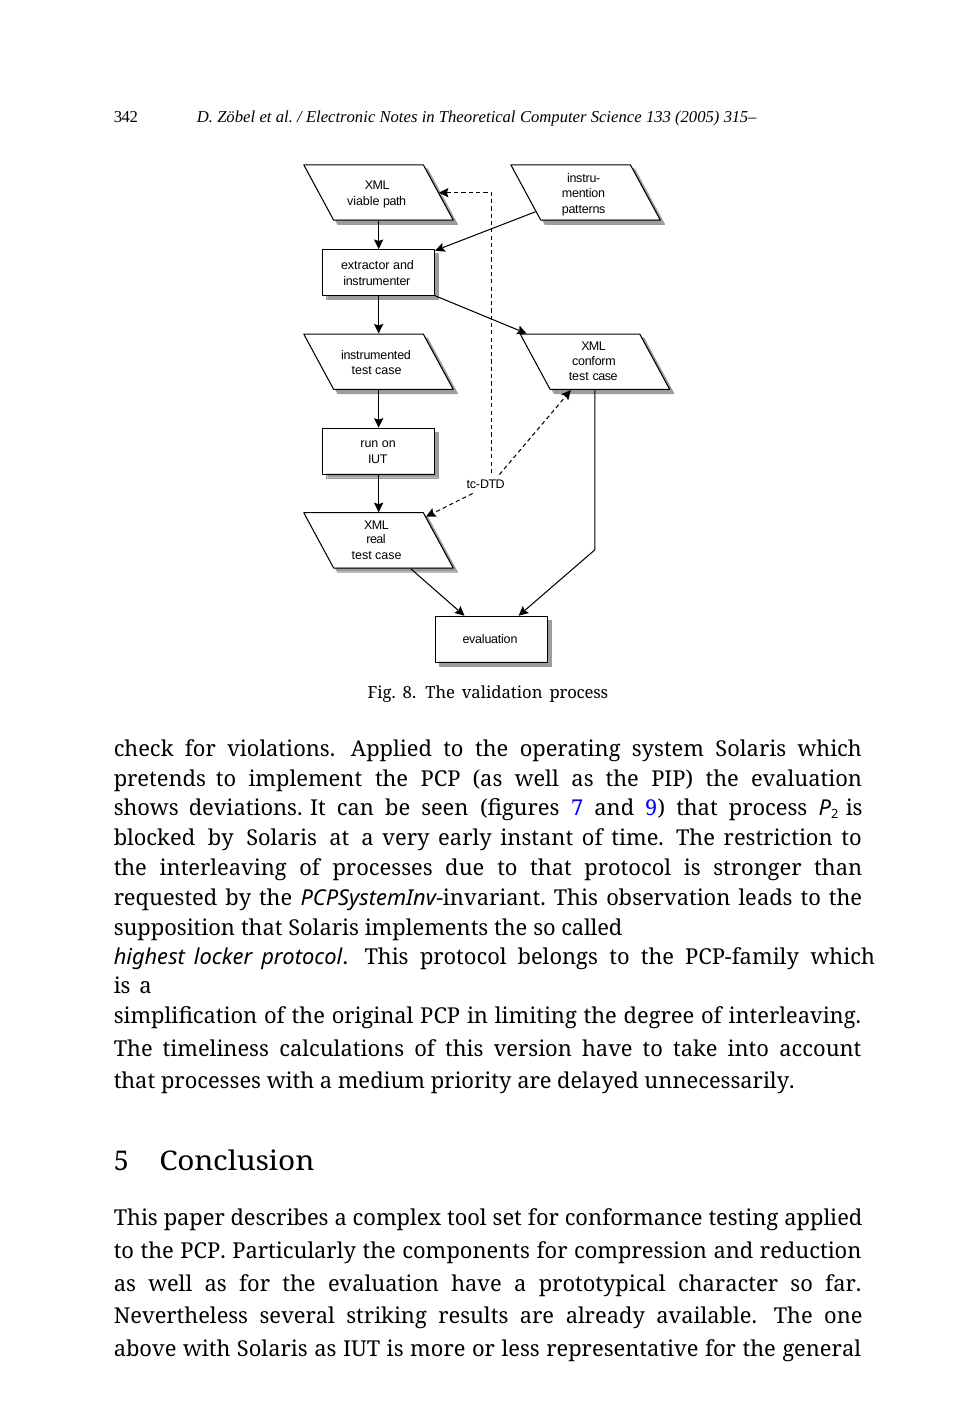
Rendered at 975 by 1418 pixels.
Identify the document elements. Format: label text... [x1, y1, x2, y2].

text check for violations. Applied to the operating system Solaris which pretends to implement the PCP (as well as the PIP) the evaluation shows deviations. It can be seen (figures 7 and 9) that process P2 is blocked by Solaris at a very early instant of time. The restriction to the interleaving of processes due to that protocol is stronger than requested by the PCPSystemInv-invariant. This observation leads to the supposition that Solaris implements the so called [113, 733, 862, 941]
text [113, 1202, 862, 1363]
text highest locker protocol. This protocol belongs to the PCP-family which is a [113, 941, 875, 999]
subtitle Conclusion [113, 1142, 875, 1178]
text Fig. 8. The validation process [102, 681, 873, 703]
text simplification of the original PCP in limiting the degree of interleaving. The timeliness calculations of this version have to take into account that processes with a medium priority are delayed unnecessarily. [113, 1000, 862, 1095]
